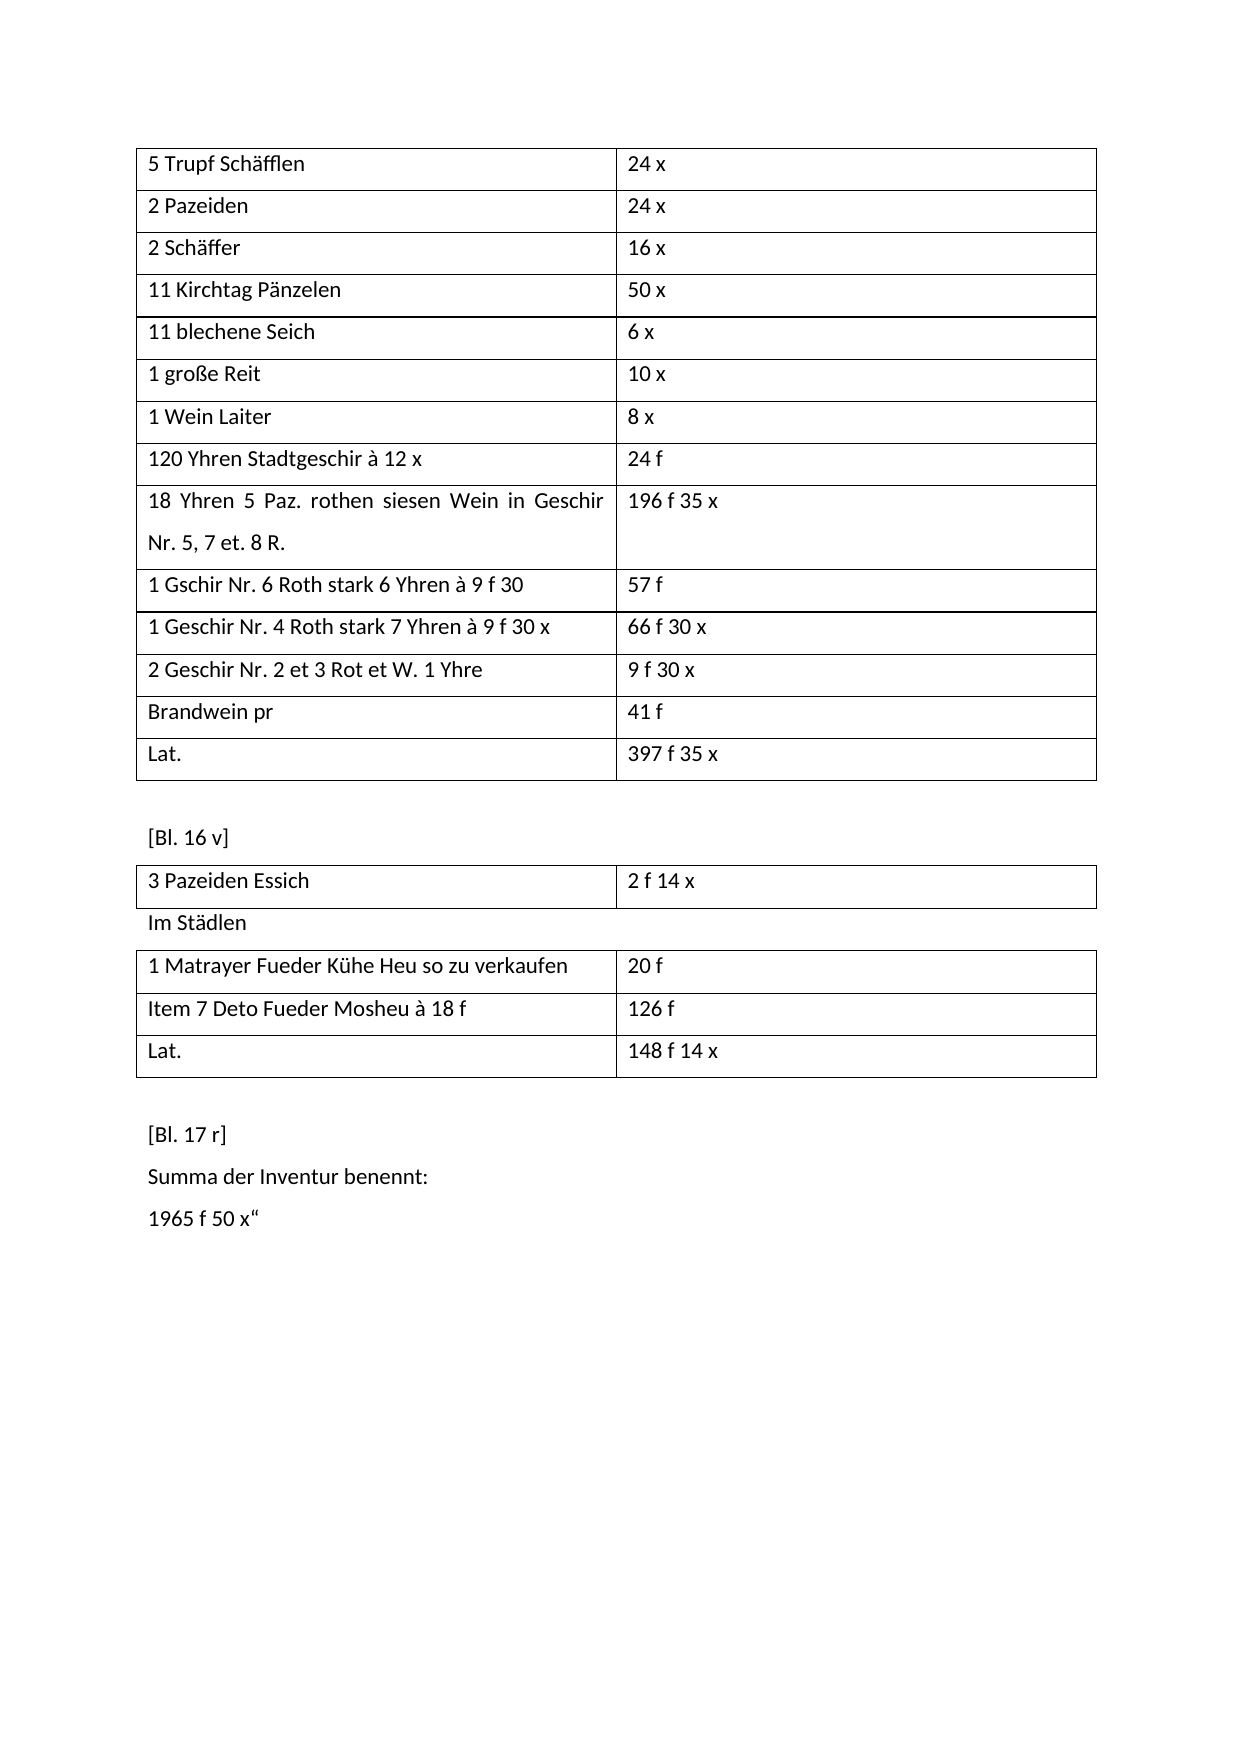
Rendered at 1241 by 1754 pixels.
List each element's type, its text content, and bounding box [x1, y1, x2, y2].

table_cell 57 f [617, 570, 1096, 611]
table_cell 5 Trupf Schäfflen [137, 149, 616, 190]
table_cell 2 Geschir Nr. 2 et 3 Rot et W. 1 Yhre [137, 655, 616, 696]
table_cell Lat. [137, 1036, 616, 1077]
table_header 1 Matrayer Fueder Kühe Heu so zu verkaufen [137, 951, 616, 993]
table_cell Lat. [137, 739, 616, 780]
table_cell 126 f [617, 994, 1096, 1035]
table_cell 24 x [617, 191, 1096, 232]
text [Bl. 17 r] [148, 1120, 1093, 1148]
table_header 2 f 14 x [617, 866, 1096, 907]
table_cell 2 Pazeiden [137, 191, 616, 232]
table_cell Item 7 Deto Fueder Mosheu à 18 f [137, 994, 616, 1035]
table_cell 16 x [617, 233, 1096, 274]
table_cell 11 blechene Seich [137, 318, 616, 358]
table_cell 1 große Reit [137, 360, 616, 401]
table_cell 18 Yhren 5 Paz. rothen siesen Wein in Geschir Nr. 5, 7 et. 8 R. [137, 486, 616, 569]
table_cell 2 Schäffer [137, 233, 616, 274]
table_cell 196 f 35 x [617, 486, 1096, 569]
table_cell 6 x [617, 318, 1096, 358]
table_cell Brandwein pr [137, 697, 616, 738]
table_header 20 f [617, 951, 1096, 993]
table_cell 1 Gschir Nr. 6 Roth stark 6 Yhren à 9 f 30 [137, 570, 616, 611]
text Summa der Inventur benennt: [148, 1162, 1093, 1190]
table_cell 9 f 30 x [617, 655, 1096, 696]
table_cell 11 Kirchtag Pänzelen [137, 275, 616, 316]
table_cell 397 f 35 x [617, 739, 1096, 780]
table_cell 1 Wein Laiter [137, 402, 616, 443]
table_cell 120 Yhren Stadtgeschir à 12 x [137, 444, 616, 485]
table_cell 66 f 30 x [617, 613, 1096, 654]
table_cell 148 f 14 x [617, 1036, 1096, 1077]
text [Bl. 16 v] [148, 823, 1093, 851]
table_cell 24 f [617, 444, 1096, 485]
table_cell 10 x [617, 360, 1096, 401]
table_cell 24 x [617, 149, 1096, 190]
text Im Städlen [148, 909, 1093, 936]
table_cell 8 x [617, 402, 1096, 443]
table_cell 50 x [617, 275, 1096, 316]
text 1965 f 50 x“ [148, 1204, 1093, 1232]
table_cell 41 f [617, 697, 1096, 738]
table_cell 1 Geschir Nr. 4 Roth stark 7 Yhren à 9 f 30 x [137, 613, 616, 654]
table_header 3 Pazeiden Essich [137, 866, 616, 907]
